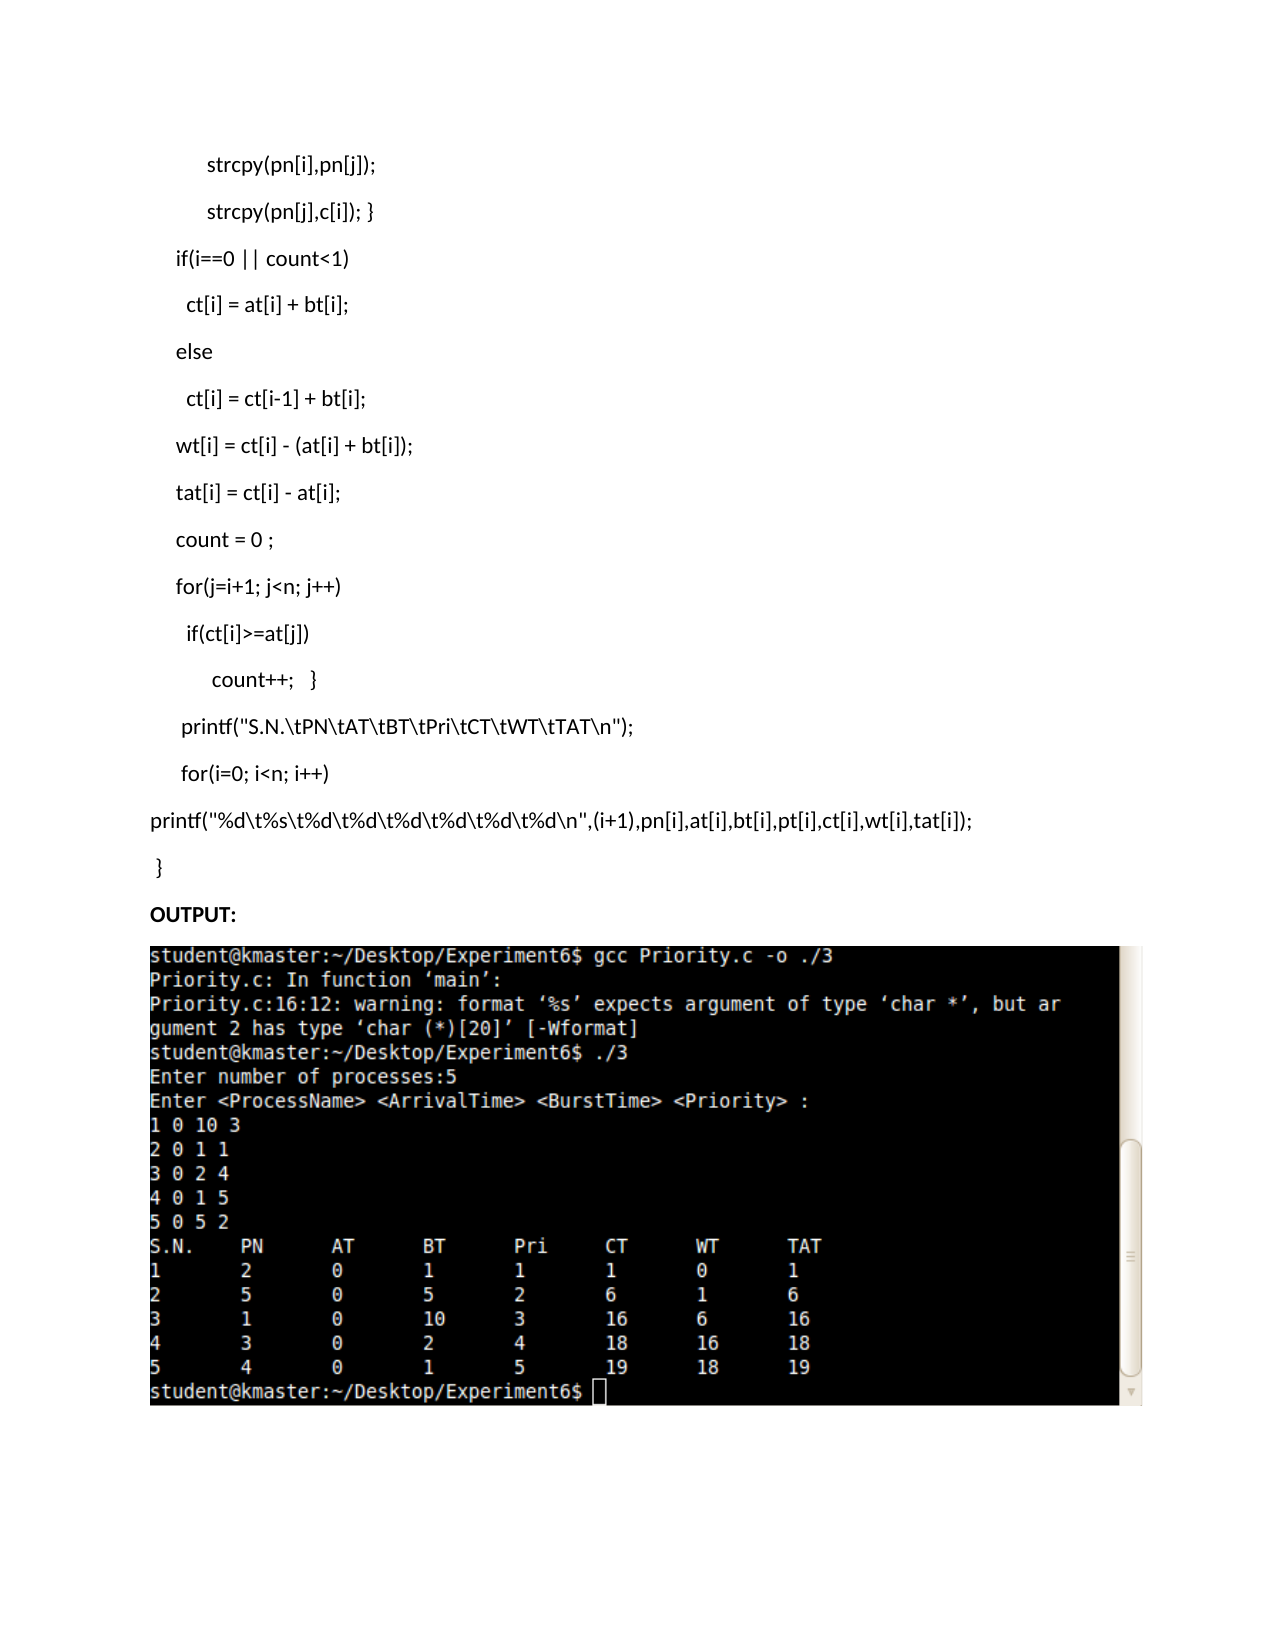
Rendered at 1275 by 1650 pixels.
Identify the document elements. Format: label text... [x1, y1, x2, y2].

text strcpy(pn[j],c[i]); } [150, 197, 1125, 225]
text OUTPUT: [150, 900, 1125, 928]
text else [150, 337, 1125, 366]
text } [150, 853, 1125, 881]
text for(j=i+1; j<n; j++) [150, 572, 1125, 600]
text printf("S.N.\tPN\tAT\tBT\tPri\tCT\tWT\tTAT\n"); [150, 712, 1125, 741]
text ct[i] = at[i] + bt[i]; [150, 291, 1125, 319]
text strcpy(pn[i],pn[j]); [150, 150, 1125, 178]
picture [150, 946, 1143, 1406]
text if(i==0 || count<1) [150, 244, 1125, 272]
text if(ct[i]>=at[j]) [150, 619, 1125, 647]
text printf("%d\t%s\t%d\t%d\t%d\t%d\t%d\t%d\n",(i+1),pn[i],at[i],bt[i],pt[i],ct[i],wt[i],tat[i]); [150, 806, 1125, 834]
text count++; } [150, 666, 1125, 694]
text tat[i] = ct[i] - at[i]; [150, 478, 1125, 506]
text wt[i] = ct[i] - (at[i] + bt[i]); [150, 431, 1125, 459]
text ct[i] = ct[i-1] + bt[i]; [150, 384, 1125, 412]
text for(i=0; i<n; i++) [150, 759, 1125, 787]
text count = 0 ; [150, 525, 1125, 553]
